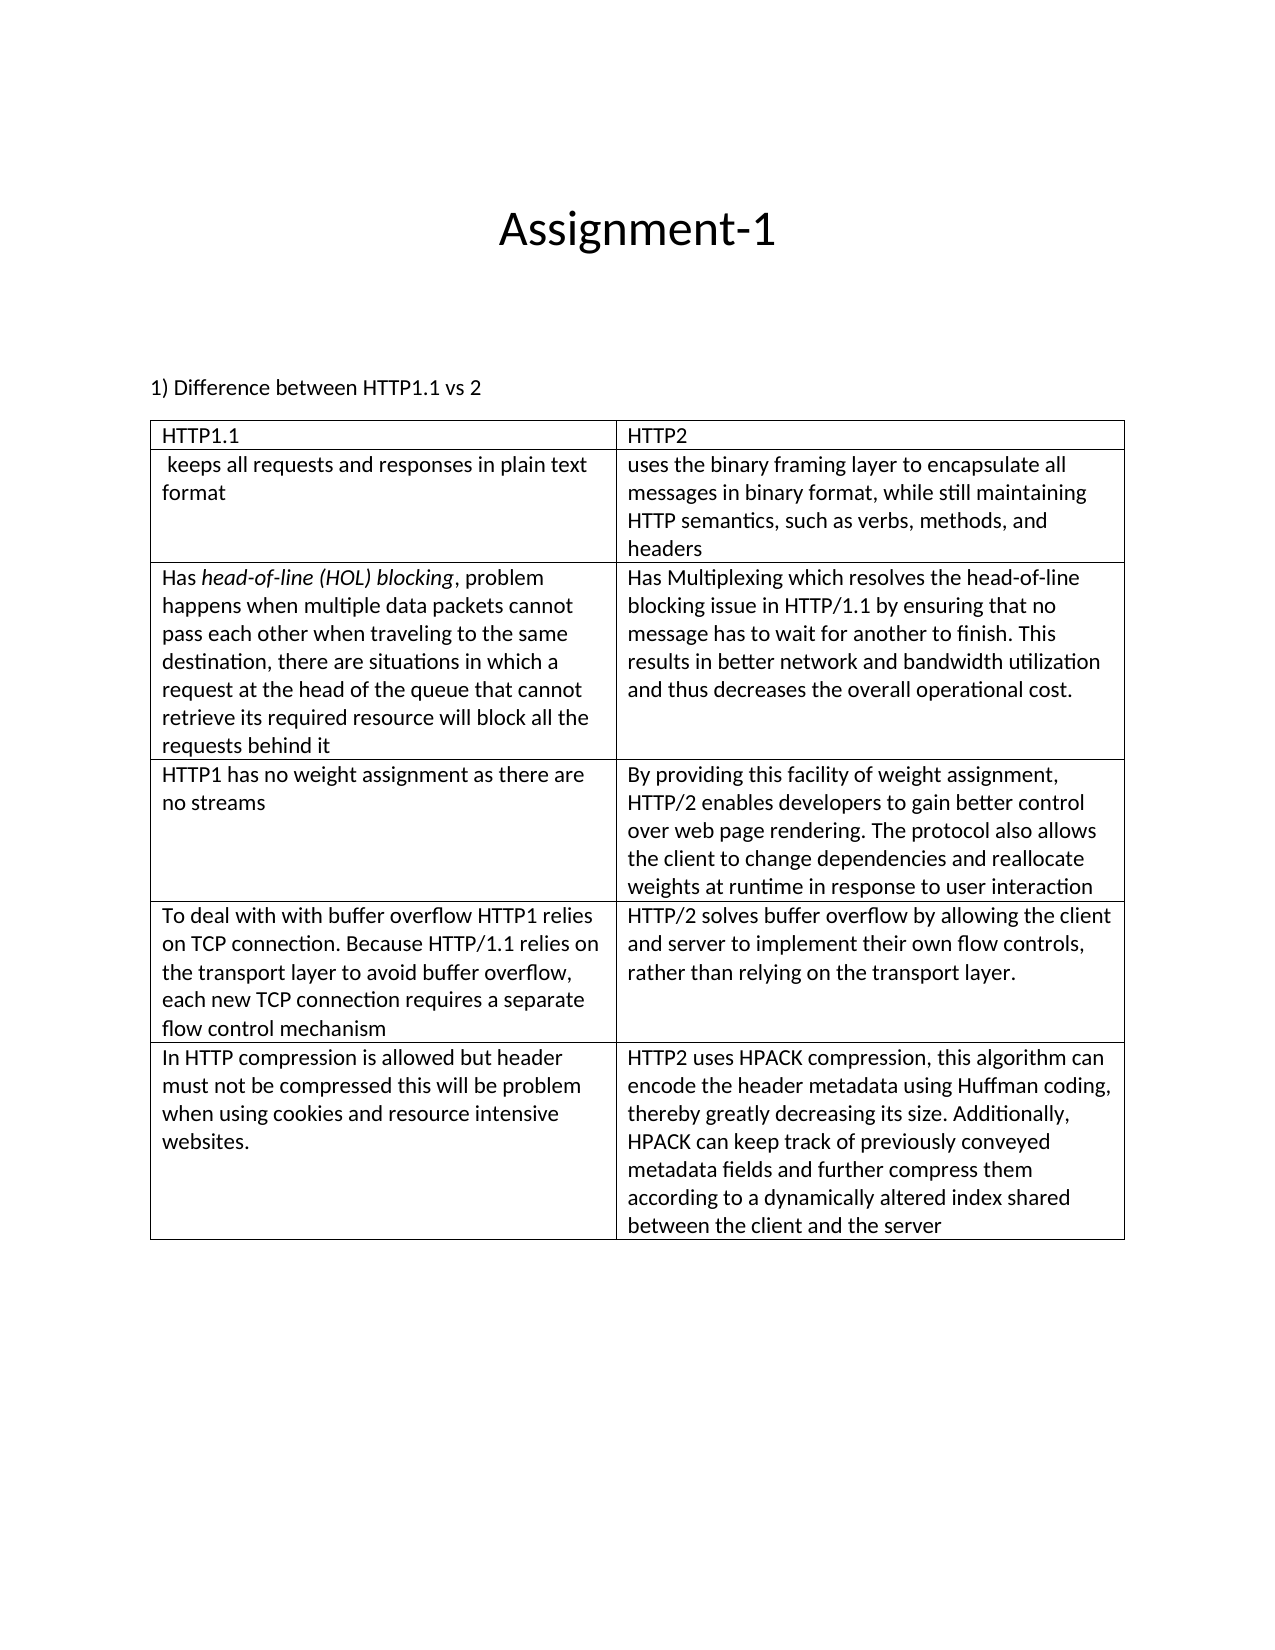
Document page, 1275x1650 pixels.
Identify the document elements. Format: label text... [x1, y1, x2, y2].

table_cell HTTP1 has no weight assignment as there are no streams [151, 760, 616, 901]
text 1) Difference between HTTP1.1 vs 2 [150, 373, 1125, 401]
table_cell To deal with with buffer overflow HTTP1 relies on TCP connection. Because HTTP/1.1 relies on the transport layer to avoid buffer overflow, each new TCP connection requires a separate flow control mechanism [151, 902, 616, 1042]
table_cell Has head-of-line (HOL) blocking, problem happens when multiple data packets cannot pass each other when traveling to the same destination, there are situations in which a request at the head of the queue that cannot retrieve its required resource will block all the requests behind it [151, 563, 616, 759]
table_cell In HTTP compression is allowed but header must not be compressed this will be problem when using cookies and resource intensive websites. [151, 1043, 616, 1239]
table_cell Has Multiplexing which resolves the head-of-line blocking issue in HTTP/1.1 by ensuring that no message has to wait for another to finish. This results in better network and bandwidth utilization and thus decreases the overall operational cost. [617, 563, 1124, 759]
table_cell keeps all requests and responses in plain text format [151, 450, 616, 562]
table_cell HTTP2 uses HPACK compression, this algorithm can encode the header metadata using Huffman coding, thereby greatly decreasing its size. Additionally, HPACK can keep track of previously conveyed metadata fields and further compress them according to a dynamically altered index shared between the client and the server [617, 1043, 1124, 1239]
table_cell By providing this facility of weight assignment, HTTP/2 enables developers to gain better control over web page rendering. The protocol also allows the client to change dependencies and reallocate weights at runtime in response to user interaction [617, 760, 1124, 901]
table_cell HTTP/2 solves buffer overflow by allowing the client and server to implement their own flow controls, rather than relying on the transport layer. [617, 902, 1124, 1042]
table_header HTTP1.1 [151, 421, 616, 449]
table_header HTTP2 [617, 421, 1124, 449]
text Assignment-1 [150, 197, 1125, 258]
table_cell uses the binary framing layer to encapsulate all messages in binary format, while still maintaining HTTP semantics, such as verbs, methods, and headers [617, 450, 1124, 562]
